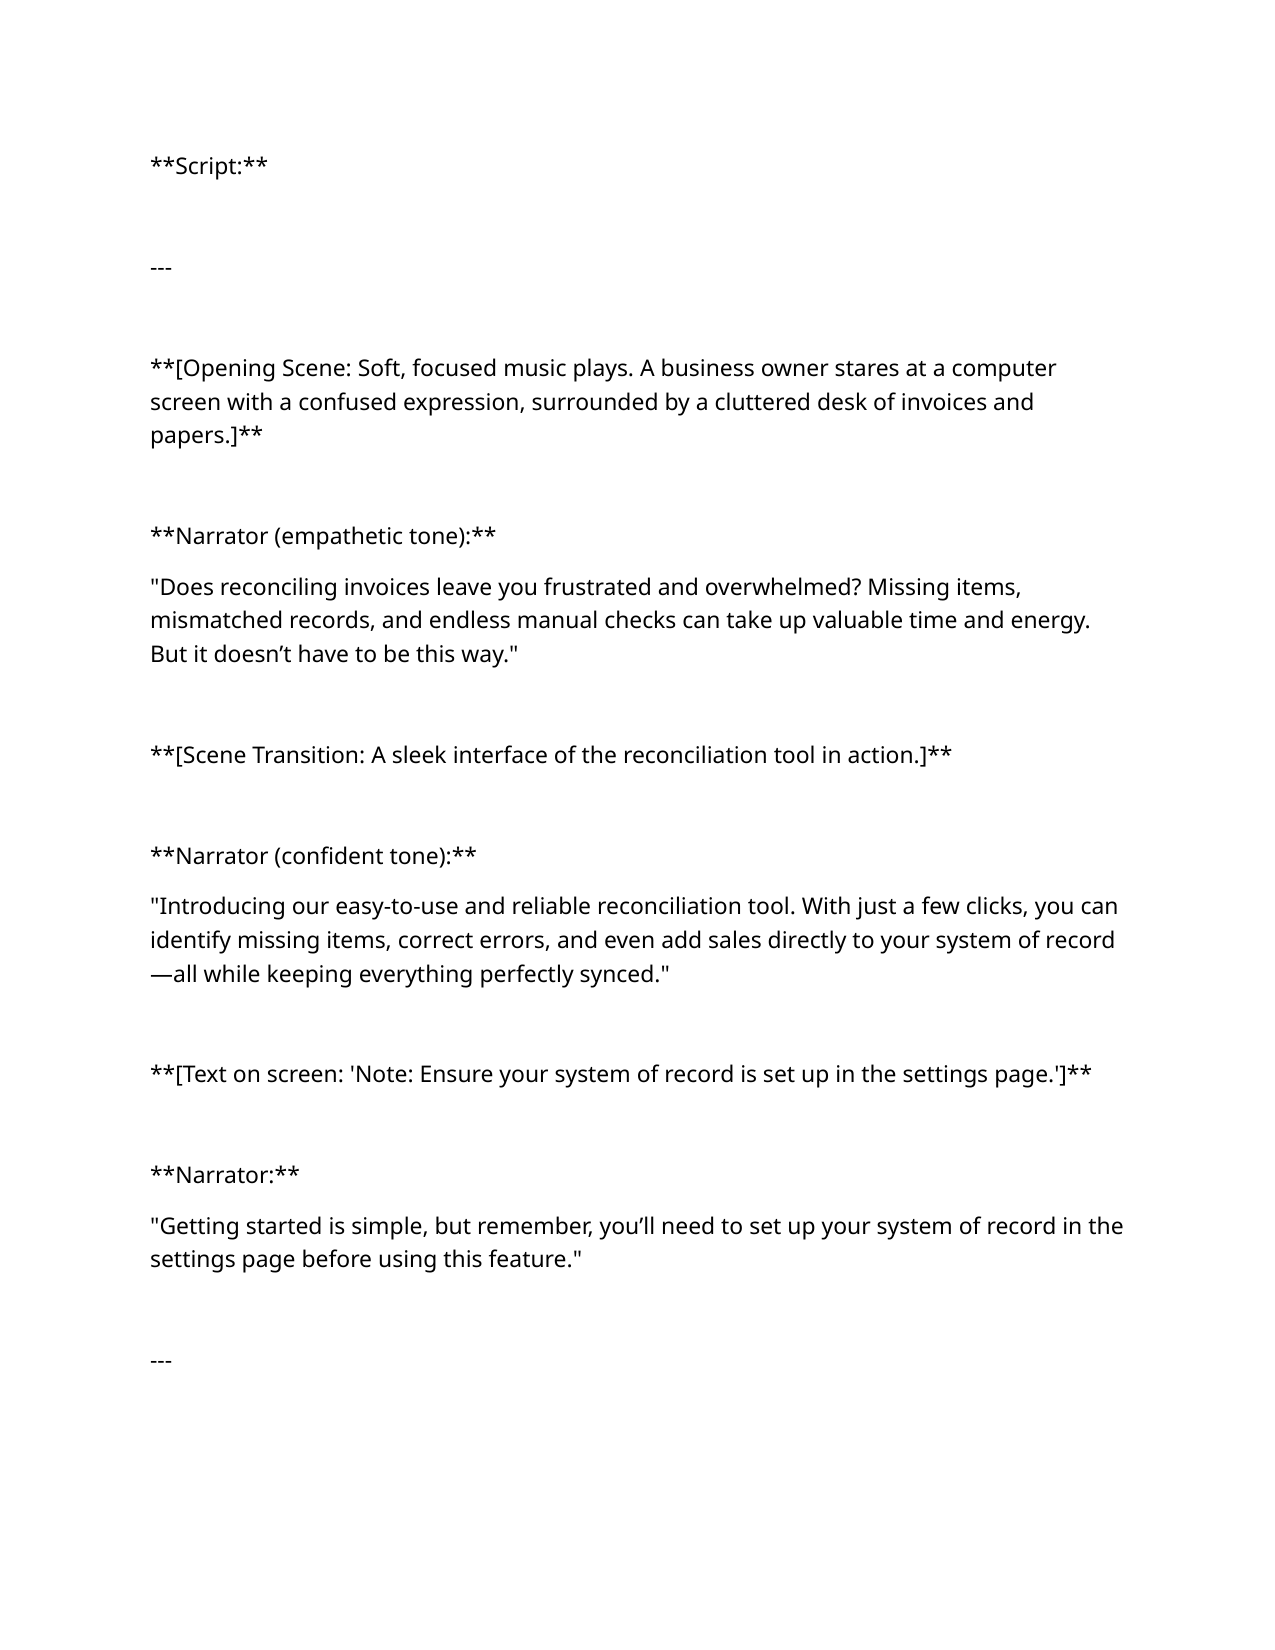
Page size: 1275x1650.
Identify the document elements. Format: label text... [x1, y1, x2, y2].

text **Narrator:** [150, 1159, 1125, 1190]
text --- [150, 251, 1125, 282]
text **Narrator (empathetic tone):** [150, 520, 1125, 551]
text **[Text on screen: 'Note: Ensure your system of record is set up in the settings page.']** [150, 1058, 1125, 1089]
text **Narrator (confident tone):** [150, 839, 1125, 871]
text --- [150, 1344, 1125, 1375]
text **[Scene Transition: A sleek interface of the reconciliation tool in action.]** [150, 739, 1125, 770]
text "Getting started is simple, but remember, you’ll need to set up your system of record in the settings page before using this feature." [150, 1209, 1125, 1274]
text "Introducing our easy-to-use and reliable reconciliation tool. With just a few clicks, you can identify missing items, correct errors, and even add sales directly to your system of record—all while keeping everything perfectly synced." [150, 890, 1125, 989]
text "Does reconciling invoices leave you frustrated and overwhelmed? Missing items, mismatched records, and endless manual checks can take up valuable time and energy. But it doesn’t have to be this way." [150, 570, 1125, 669]
text **Script:** [150, 150, 1125, 181]
text **[Opening Scene: Soft, focused music plays. A business owner stares at a computer screen with a confused expression, surrounded by a cluttered desk of invoices and papers.]** [150, 352, 1125, 450]
